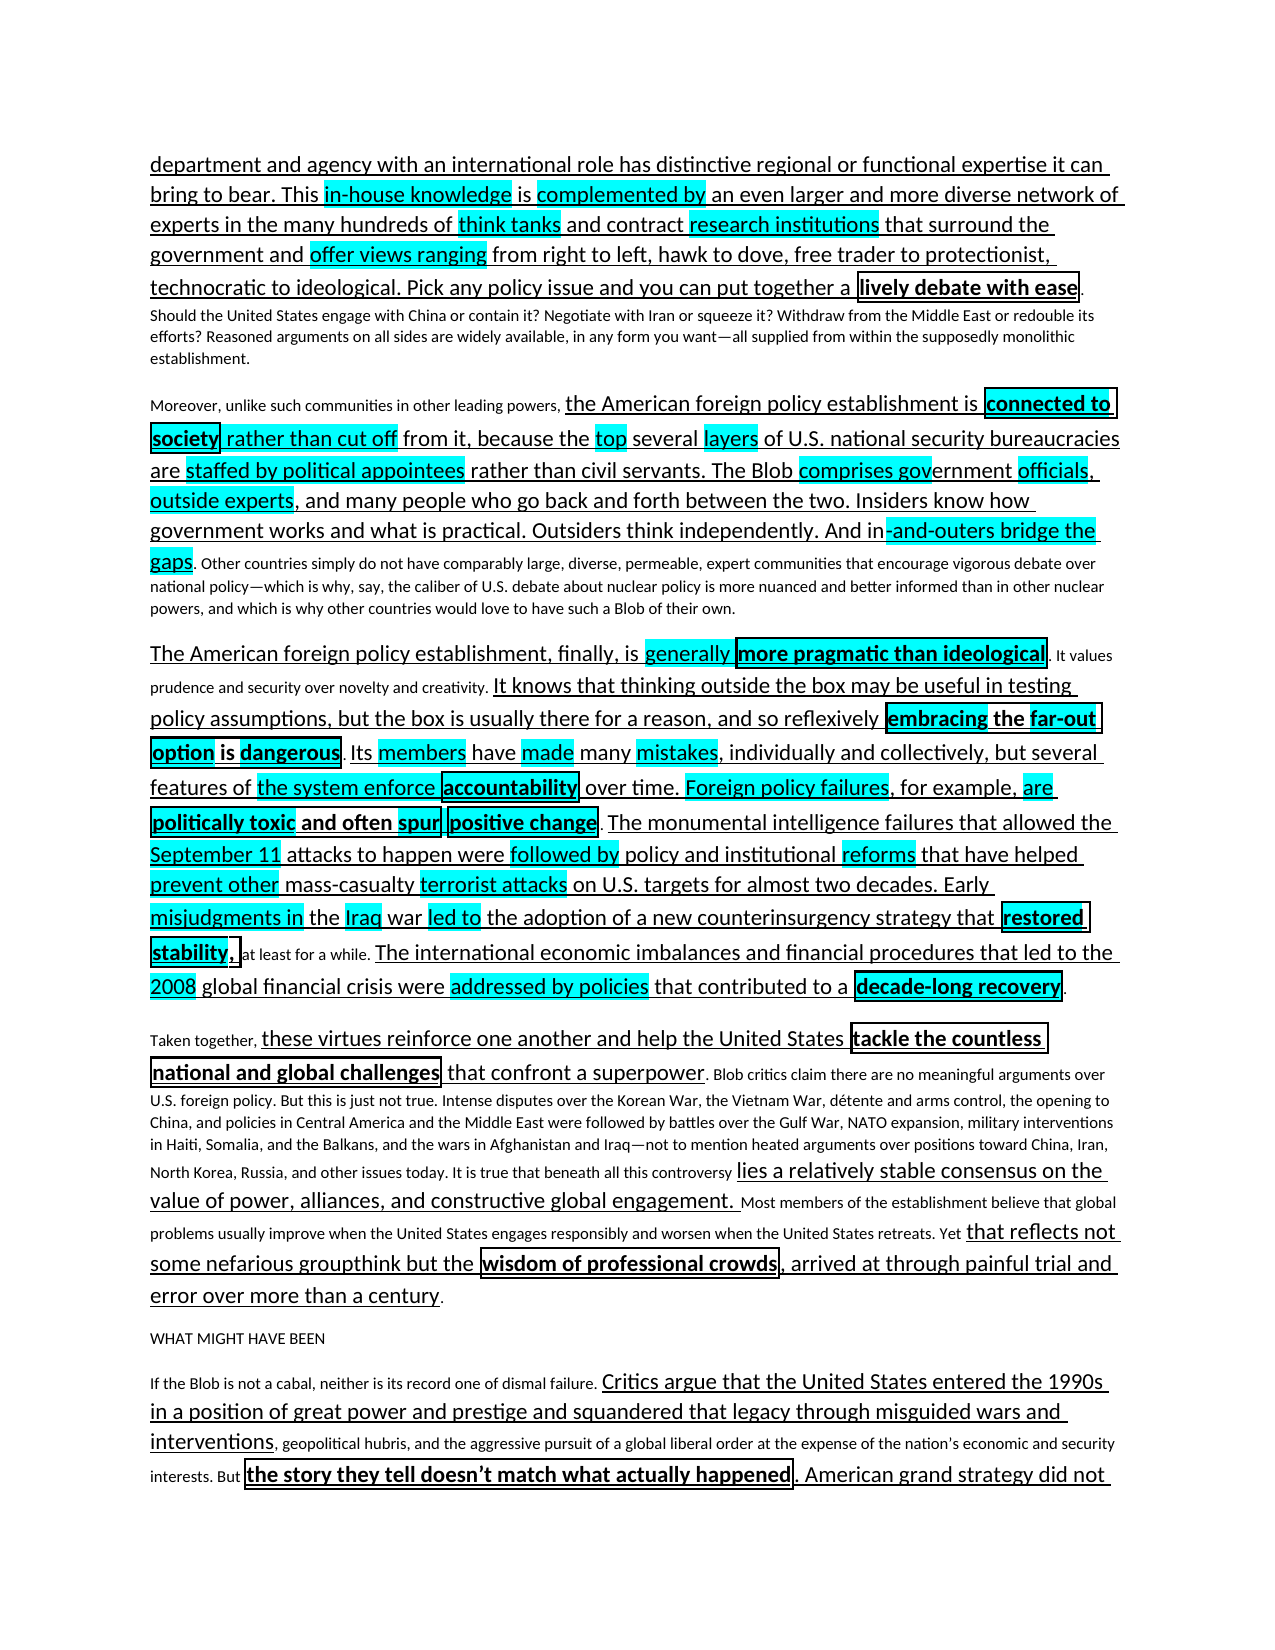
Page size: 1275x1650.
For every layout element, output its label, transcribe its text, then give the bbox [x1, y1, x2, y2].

text The American foreign policy establishment, finally, is generally more pragmatic than ideological. It values prudence and security over novelty and creativity. It knows that thinking outside the box may be useful in testing policy assumptions, but the box is usually there for a reason, and so reflexively embracing the far-out option is dangerous. Its members have made many mistakes, individually and collectively, but several features of the system enforce accountability over time. Foreign policy failures, for example, are politically toxic and often spur positive change. The monumental intelligence failures that allowed the September 11 attacks to happen were followed by policy and institutional reforms that have helped prevent other mass-casualty terrorist attacks on U.S. targets for almost two decades. Early misjudgments in the Iraq war led to the adoption of a new counterinsurgency strategy that restored stability, at least for a while. The international economic imbalances and financial procedures that led to the 2008 global financial crisis were addressed by policies that contributed to a decade-long recovery. [150, 637, 1125, 1002]
text Taken together, these virtues reinforce one another and help the United States tackle the countless national and global challenges that confront a superpower. Blob critics claim there are no meaningful arguments over U.S. foreign policy. But this is just not true. Intense disputes over the Korean War, the Vietnam War, détente and arms control, the opening to China, and policies in Central America and the Middle East were followed by battles over the Gulf War, NATO expansion, military interventions in Haiti, Somalia, and the Balkans, and the wars in Afghanistan and Iraq—not to mention heated arguments over positions toward China, Iran, North Korea, Russia, and other issues today. It is true that beneath all this controversy lies a relatively stable consensus on the value of power, alliances, and constructive global engagement. Most members of the establishment believe that global problems usually improve when the United States engages responsibly and worsen when the United States retreats. Yet that reflects not some nefarious groupthink but the wisdom of professional crowds, arrived at through painful trial and error over more than a century. [150, 1022, 1125, 1310]
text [150, 150, 1125, 204]
text WHAT MIGHT HAVE BEEN [150, 1328, 1125, 1349]
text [150, 1367, 1125, 1490]
text Moreover, unlike such communities in other leading powers, the American foreign policy establishment is connected to society rather than cut off from it, because the top several layers of U.S. national security bureaucracies are staffed by political appointees rather than civil servants. The Blob comprises government officials, outside experts, and many people who go back and forth between the two. Insiders know how government works and what is practical. Outsiders think independently. And in-and-outers bridge the gaps. Other countries simply do not have comparably large, diverse, permeable, expert communities that encourage vigorous debate over national policy—which is why, say, the caliber of U.S. debate about nuclear policy is more nuanced and better informed than in other nuclear powers, and which is why other countries would love to have such a Blob of their own. [150, 387, 1125, 619]
